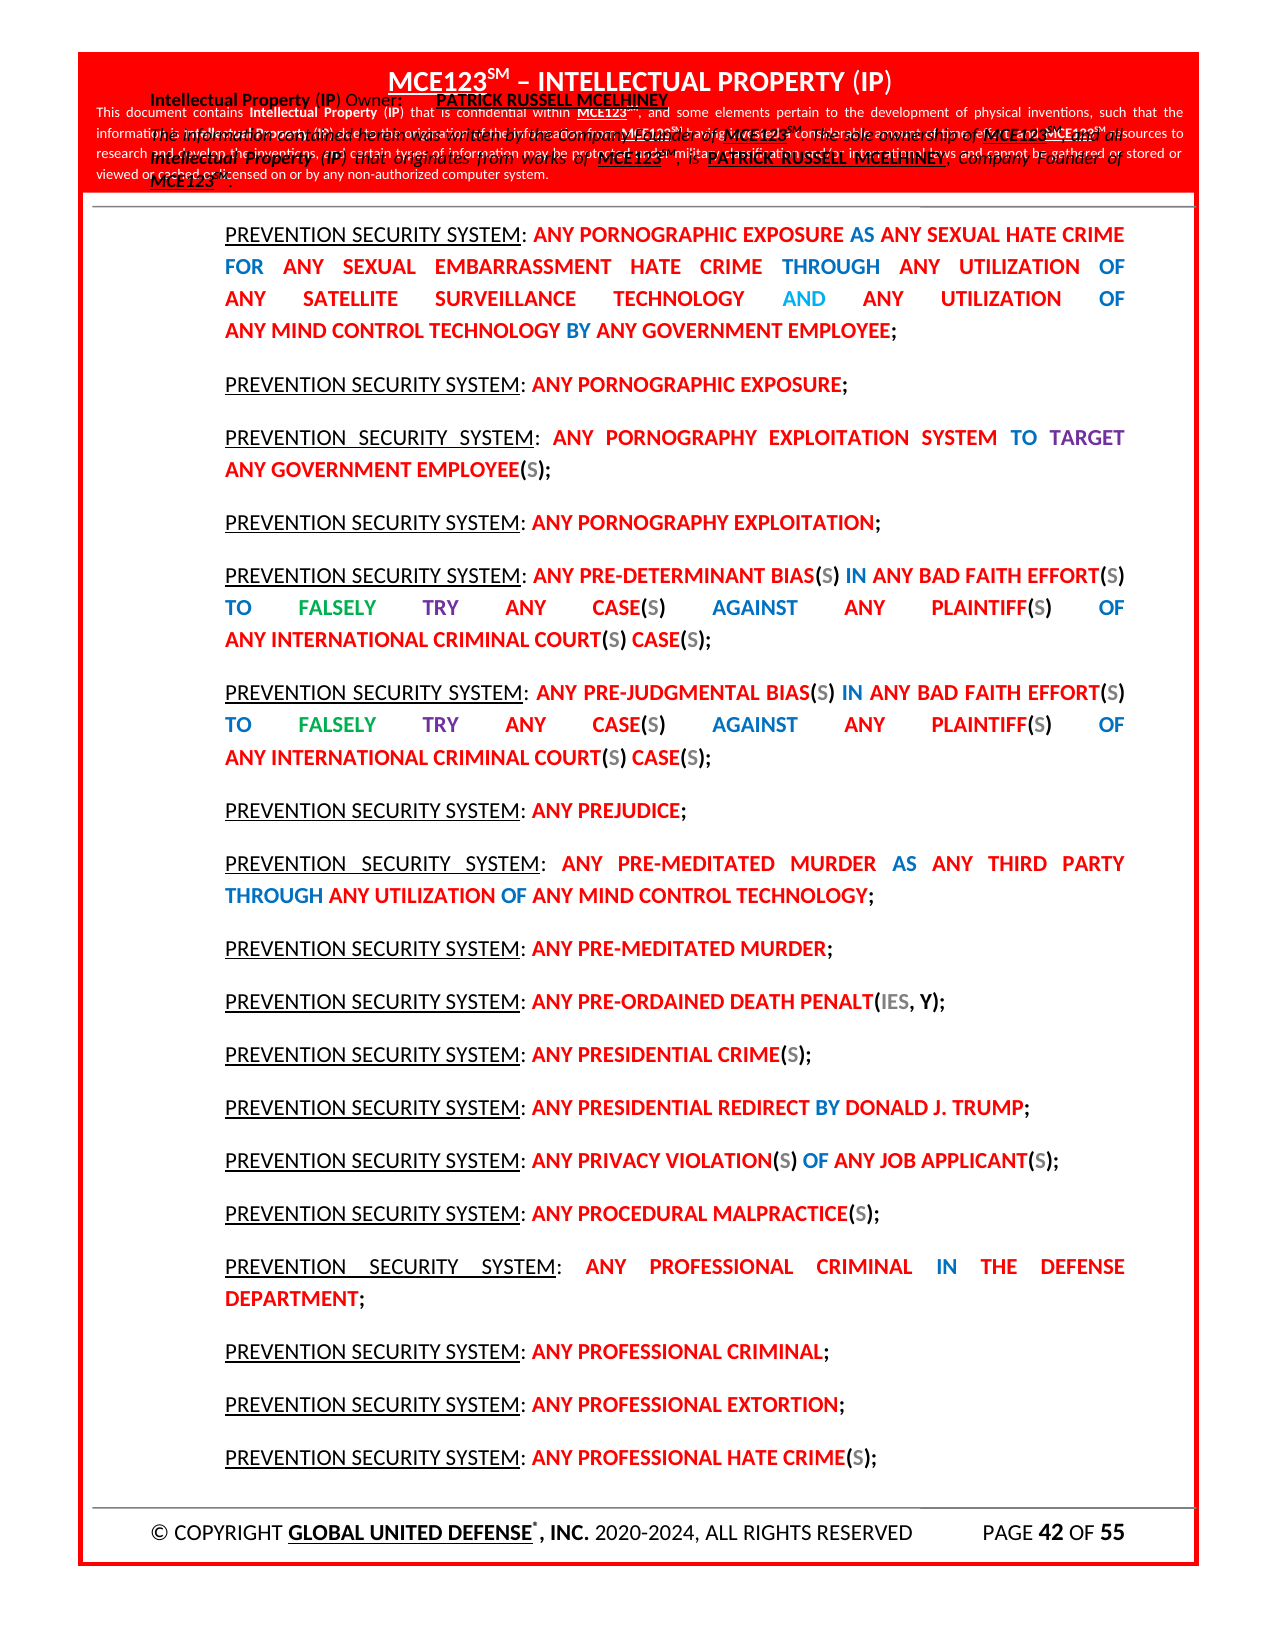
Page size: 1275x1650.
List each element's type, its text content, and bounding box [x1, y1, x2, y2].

text PREVENTION SECURITY SYSTEM: ANY PORNOGRAPHY EXPLOITATION SYSTEM TO TARGET ANY GOVERNMENT EMPLOYEE(S); [225, 423, 1125, 483]
text PREVENTION SECURITY SYSTEM: ANY PRE-ORDAINED DEATH PENALT(IES, Y); [225, 987, 1125, 1015]
text PREVENTION SECURITY SYSTEM: ANY PRE-MEDITATED MURDER; [225, 934, 1125, 962]
text PREVENTION SECURITY SYSTEM: ANY PRIVACY VIOLATION(S) OF ANY JOB APPLICANT(S); [225, 1146, 1125, 1174]
text PREVENTION SECURITY SYSTEM: ANY PROFESSIONAL HATE CRIME(S); [225, 1443, 1125, 1471]
text PREVENTION SECURITY SYSTEM: ANY PRE-JUDGMENTAL BIAS(S) IN ANY BAD FAITH EFFORT(S) TO FALSELY TRY ANY CASE(S) AGAINST ANY PLAINTIFF(S) OF ANY INTERNATIONAL CRIMINAL COURT(S) CASE(S); [225, 678, 1125, 771]
text PREVENTION SECURITY SYSTEM: ANY PREJUDICE; [225, 796, 1125, 824]
text PREVENTION SECURITY SYSTEM: ANY PRESIDENTIAL REDIRECT BY DONALD J. TRUMP; [225, 1093, 1125, 1121]
text PREVENTION SECURITY SYSTEM: ANY PROFESSIONAL CRIMINAL IN THE DEFENSE DEPARTMENT; [225, 1252, 1125, 1312]
text PREVENTION SECURITY SYSTEM: ANY PORNOGRAPHIC EXPOSURE; [225, 370, 1125, 398]
text PREVENTION SECURITY SYSTEM: ANY PROCEDURAL MALPRACTICE(S); [225, 1199, 1125, 1227]
text PREVENTION SECURITY SYSTEM: ANY PORNOGRAPHIC EXPOSURE AS ANY SEXUAL HATE CRIME FOR ANY SEXUAL EMBARRASSMENT HATE CRIME THROUGH ANY UTILIZATION OF ANY SATELLITE SURVEILLANCE TECHNOLOGY AND ANY UTILIZATION OF ANY MIND CONTROL TECHNOLOGY BY ANY GOVERNMENT EMPLOYEE; [225, 220, 1125, 345]
text PREVENTION SECURITY SYSTEM: ANY PRE-MEDITATED MURDER AS ANY THIRD PARTY THROUGH ANY UTILIZATION OF ANY MIND CONTROL TECHNOLOGY; [225, 849, 1125, 909]
text PREVENTION SECURITY SYSTEM: ANY PRESIDENTIAL CRIME(S); [225, 1040, 1125, 1068]
text PREVENTION SECURITY SYSTEM: ANY PORNOGRAPHY EXPLOITATION; [225, 508, 1125, 536]
text PREVENTION SECURITY SYSTEM: ANY PROFESSIONAL CRIMINAL; [225, 1337, 1125, 1365]
text PREVENTION SECURITY SYSTEM: ANY PRE-DETERMINANT BIAS(S) IN ANY BAD FAITH EFFORT(S) TO FALSELY TRY ANY CASE(S) AGAINST ANY PLAINTIFF(S) OF ANY INTERNATIONAL CRIMINAL COURT(S) CASE(S); [225, 561, 1125, 653]
text PREVENTION SECURITY SYSTEM: ANY PROFESSIONAL EXTORTION; [225, 1390, 1125, 1418]
